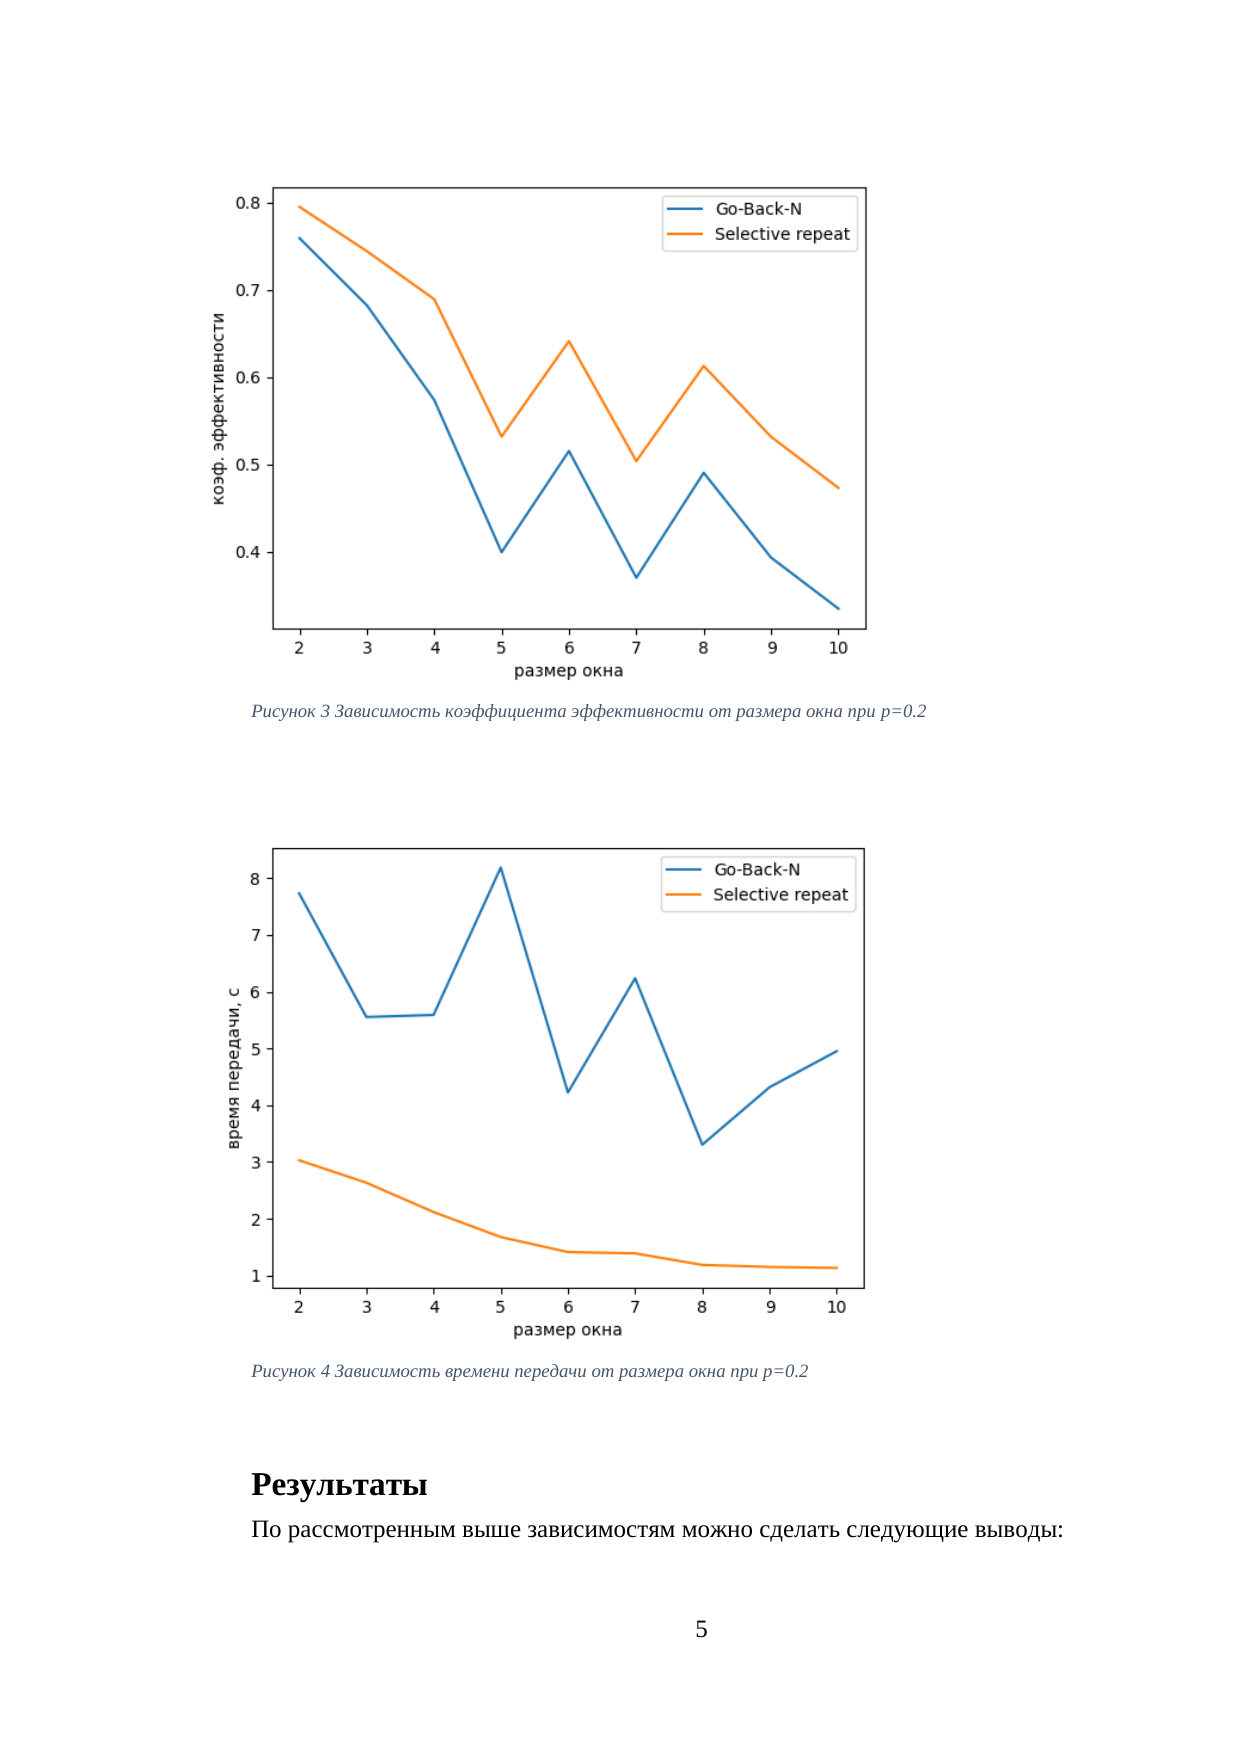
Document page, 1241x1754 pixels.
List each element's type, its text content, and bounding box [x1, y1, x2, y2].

subtitle Результаты [177, 1464, 1152, 1503]
text По рассмотренным выше зависимостям можно сделать следующие выводы: [177, 1514, 1152, 1543]
picture [177, 779, 940, 1351]
picture [177, 118, 942, 692]
